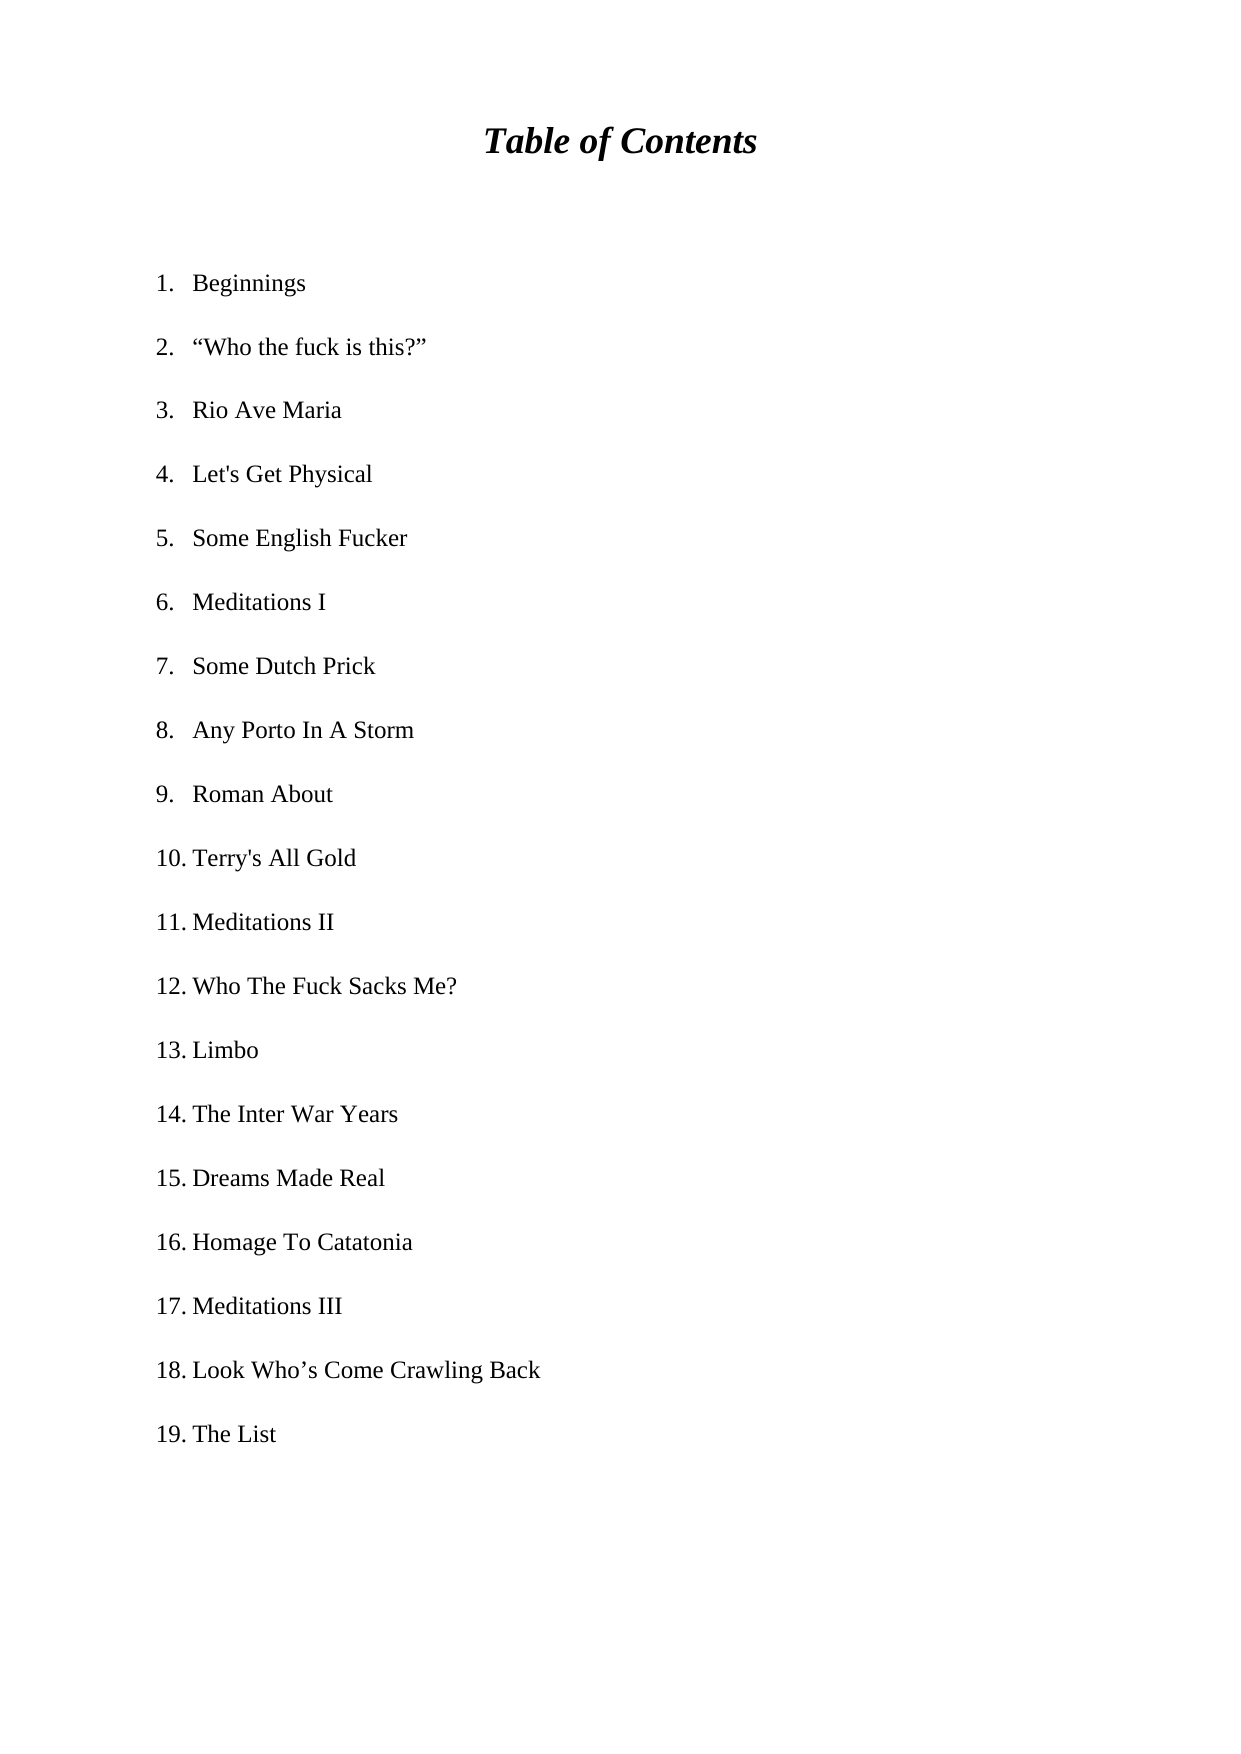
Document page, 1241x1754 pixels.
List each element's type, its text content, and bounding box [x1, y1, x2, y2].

list The List [156, 1419, 1122, 1448]
list The Inter War Years [156, 1099, 1122, 1128]
list Any Porto In A Storm [156, 715, 1122, 744]
list Meditations II [156, 907, 1122, 936]
list Roman About [156, 779, 1122, 808]
list Let's Get Physical [156, 459, 1122, 488]
text Table of Contents [118, 118, 1122, 161]
list Limbo [156, 1035, 1122, 1064]
list Some Dutch Prick [156, 651, 1122, 680]
list Dreams Made Real [156, 1163, 1122, 1192]
list Look Who’s Come Crawling Back [156, 1355, 1122, 1384]
list “Who the fuck is this?” [156, 332, 1122, 360]
list Beginnings [156, 268, 1122, 296]
list Who The Fuck Sacks Me? [156, 971, 1122, 1000]
list Terry's All Gold [156, 843, 1122, 872]
list Some English Fucker [156, 523, 1122, 552]
list Meditations III [156, 1291, 1122, 1320]
list Rio Ave Maria [156, 396, 1122, 424]
list Homage To Catatonia [156, 1227, 1122, 1256]
list Meditations I [156, 587, 1122, 616]
